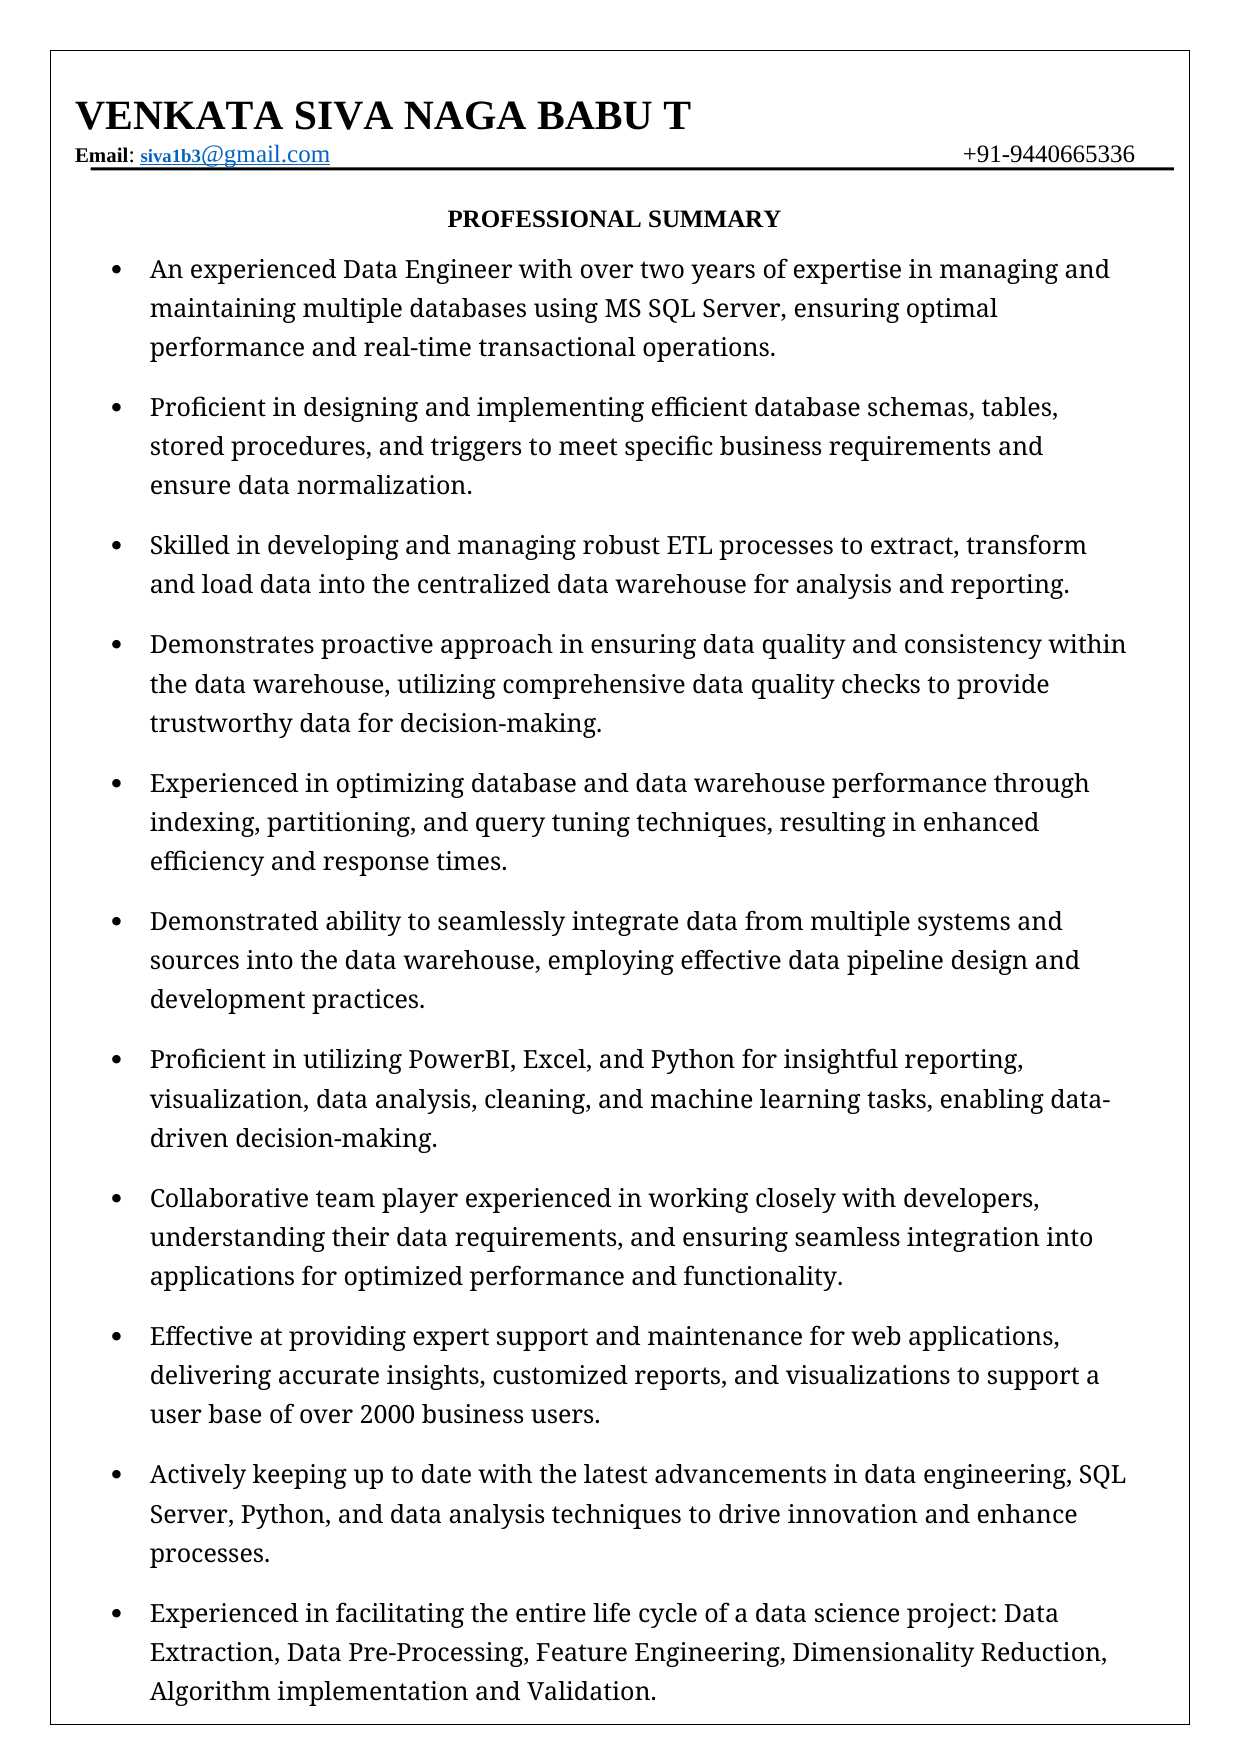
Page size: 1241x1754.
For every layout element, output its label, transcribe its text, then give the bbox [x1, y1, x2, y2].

list Collaborative team player experienced in working closely with developers, understanding their data requirements, and ensuring seamless integration into applications for optimized performance and functionality. [112, 1181, 1131, 1293]
list Demonstrated ability to seamlessly integrate data from multiple systems and sources into the data warehouse, employing effective data pipeline design and development practices. [112, 904, 1131, 1016]
list Proficient in utilizing PowerBI, Excel, and Python for insightful reporting, visualization, data analysis, cleaning, and machine learning tasks, enabling data-driven decision-making. [112, 1042, 1131, 1154]
list Experienced in facilitating the entire life cycle of a data science project: Data Extraction, Data Pre-Processing, Feature Engineering, Dimensionality Reduction, Algorithm implementation and Validation. [112, 1596, 1131, 1708]
list Experienced in optimizing database and data warehouse performance through indexing, partitioning, and query tuning techniques, resulting in enhanced efficiency and response times. [112, 766, 1131, 878]
list Skilled in developing and managing robust ETL processes to extract, transform and load data into the centralized data warehouse for analysis and reporting. [112, 528, 1131, 601]
list Effective at providing expert support and maintenance for web applications, delivering accurate insights, customized reports, and visualizations to support a user base of over 2000 business users. [112, 1319, 1131, 1431]
list Demonstrates proactive approach in ensuring data quality and consistency within the data warehouse, utilizing comprehensive data quality checks to provide trustworthy data for decision-making. [112, 627, 1131, 739]
list Proficient in designing and implementing efficient database schemas, tables, stored procedures, and triggers to meet specific business requirements and ensure data normalization. [112, 390, 1131, 502]
subtitle PROFESSIONAL SUMMARY [74, 204, 781, 233]
title VENKATA SIVA NAGA BABU T [75, 89, 1176, 139]
text Email: siva1b3@gmail.com +91-9440665336 [75, 139, 1176, 168]
list Actively keeping up to date with the latest advancements in data engineering, SQL Server, Python, and data analysis techniques to drive innovation and enhance processes. [112, 1457, 1131, 1569]
list An experienced Data Engineer with over two years of expertise in managing and maintaining multiple databases using MS SQL Server, ensuring optimal performance and real-time transactional operations. [112, 251, 1131, 364]
